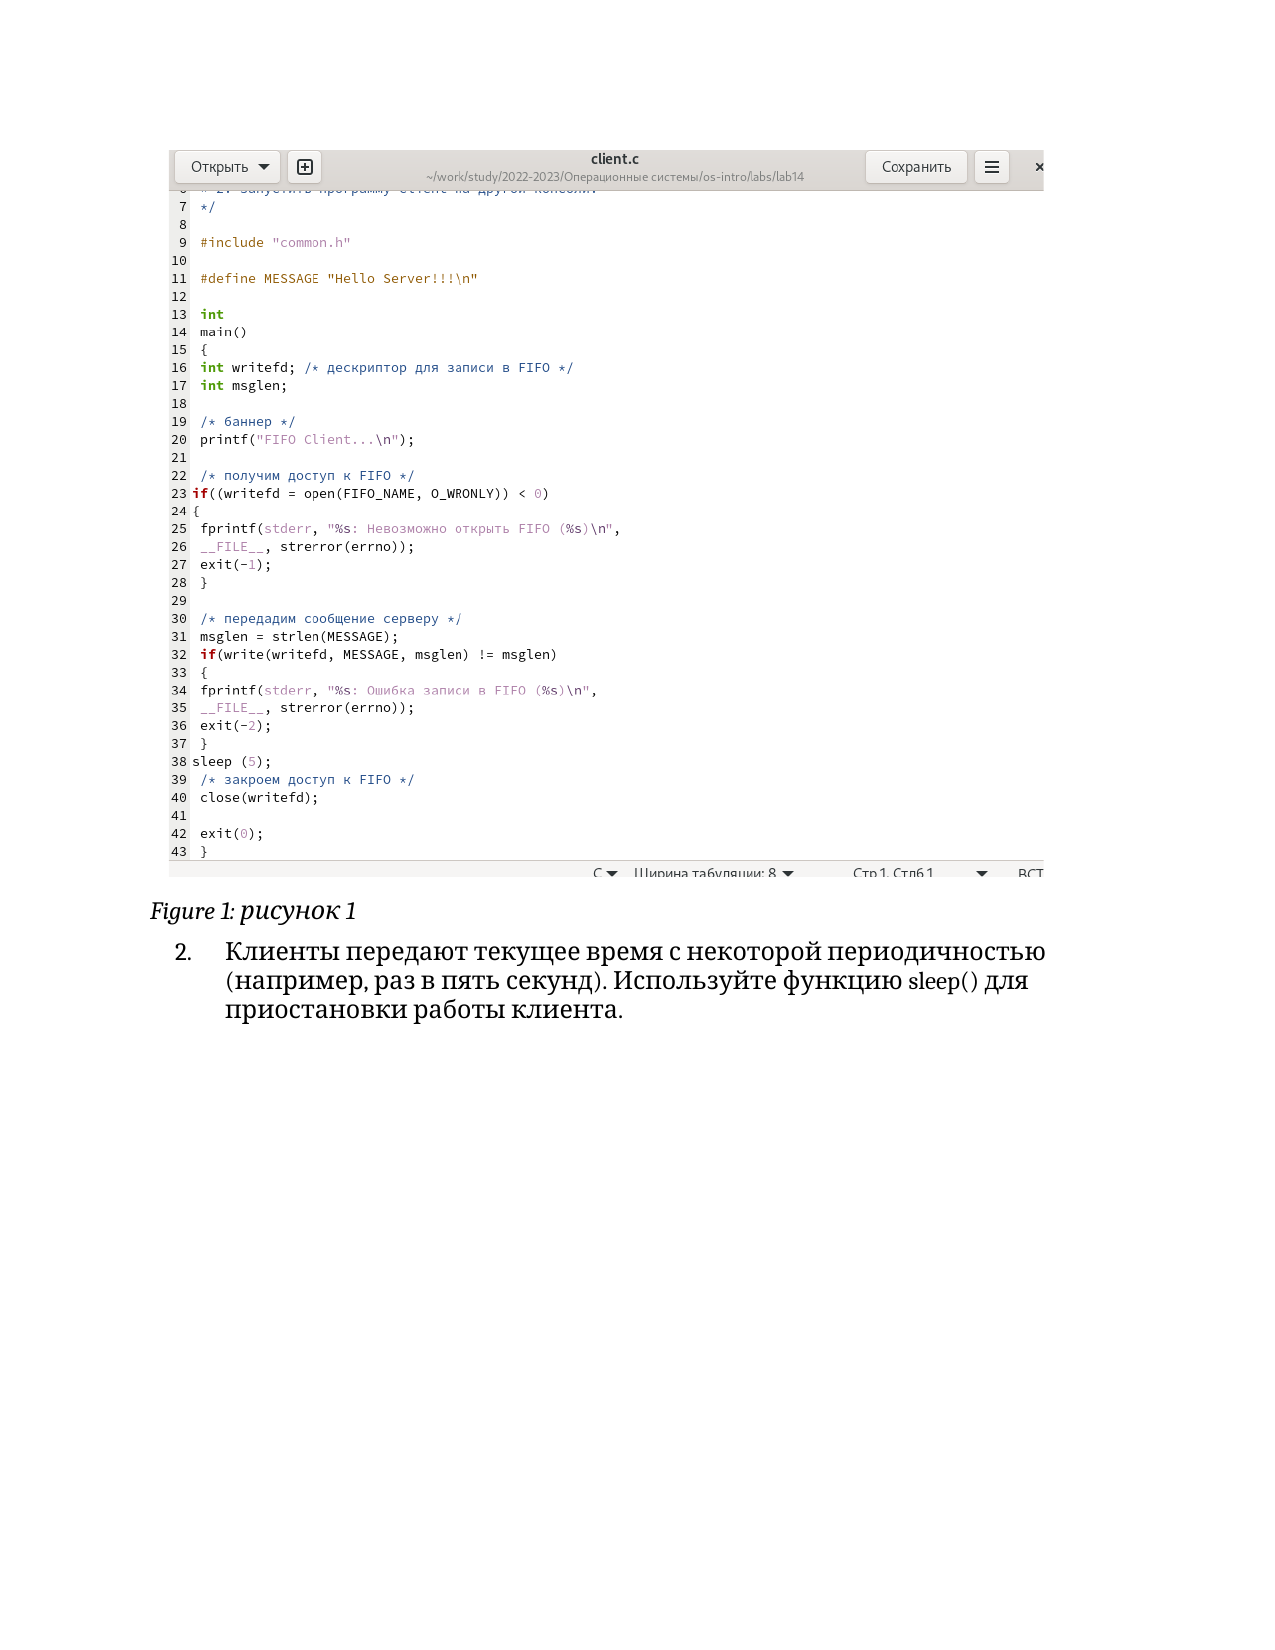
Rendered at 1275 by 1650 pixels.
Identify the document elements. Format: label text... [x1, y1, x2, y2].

picture [168, 150, 1044, 877]
text Figure 1: рисунок 1 [150, 897, 1125, 926]
list Клиенты передают текущее время с некоторой периодичностью (например, раз в пять секунд). Используйте функцию sleep() для приостановки работы клиента. [175, 938, 1125, 1024]
